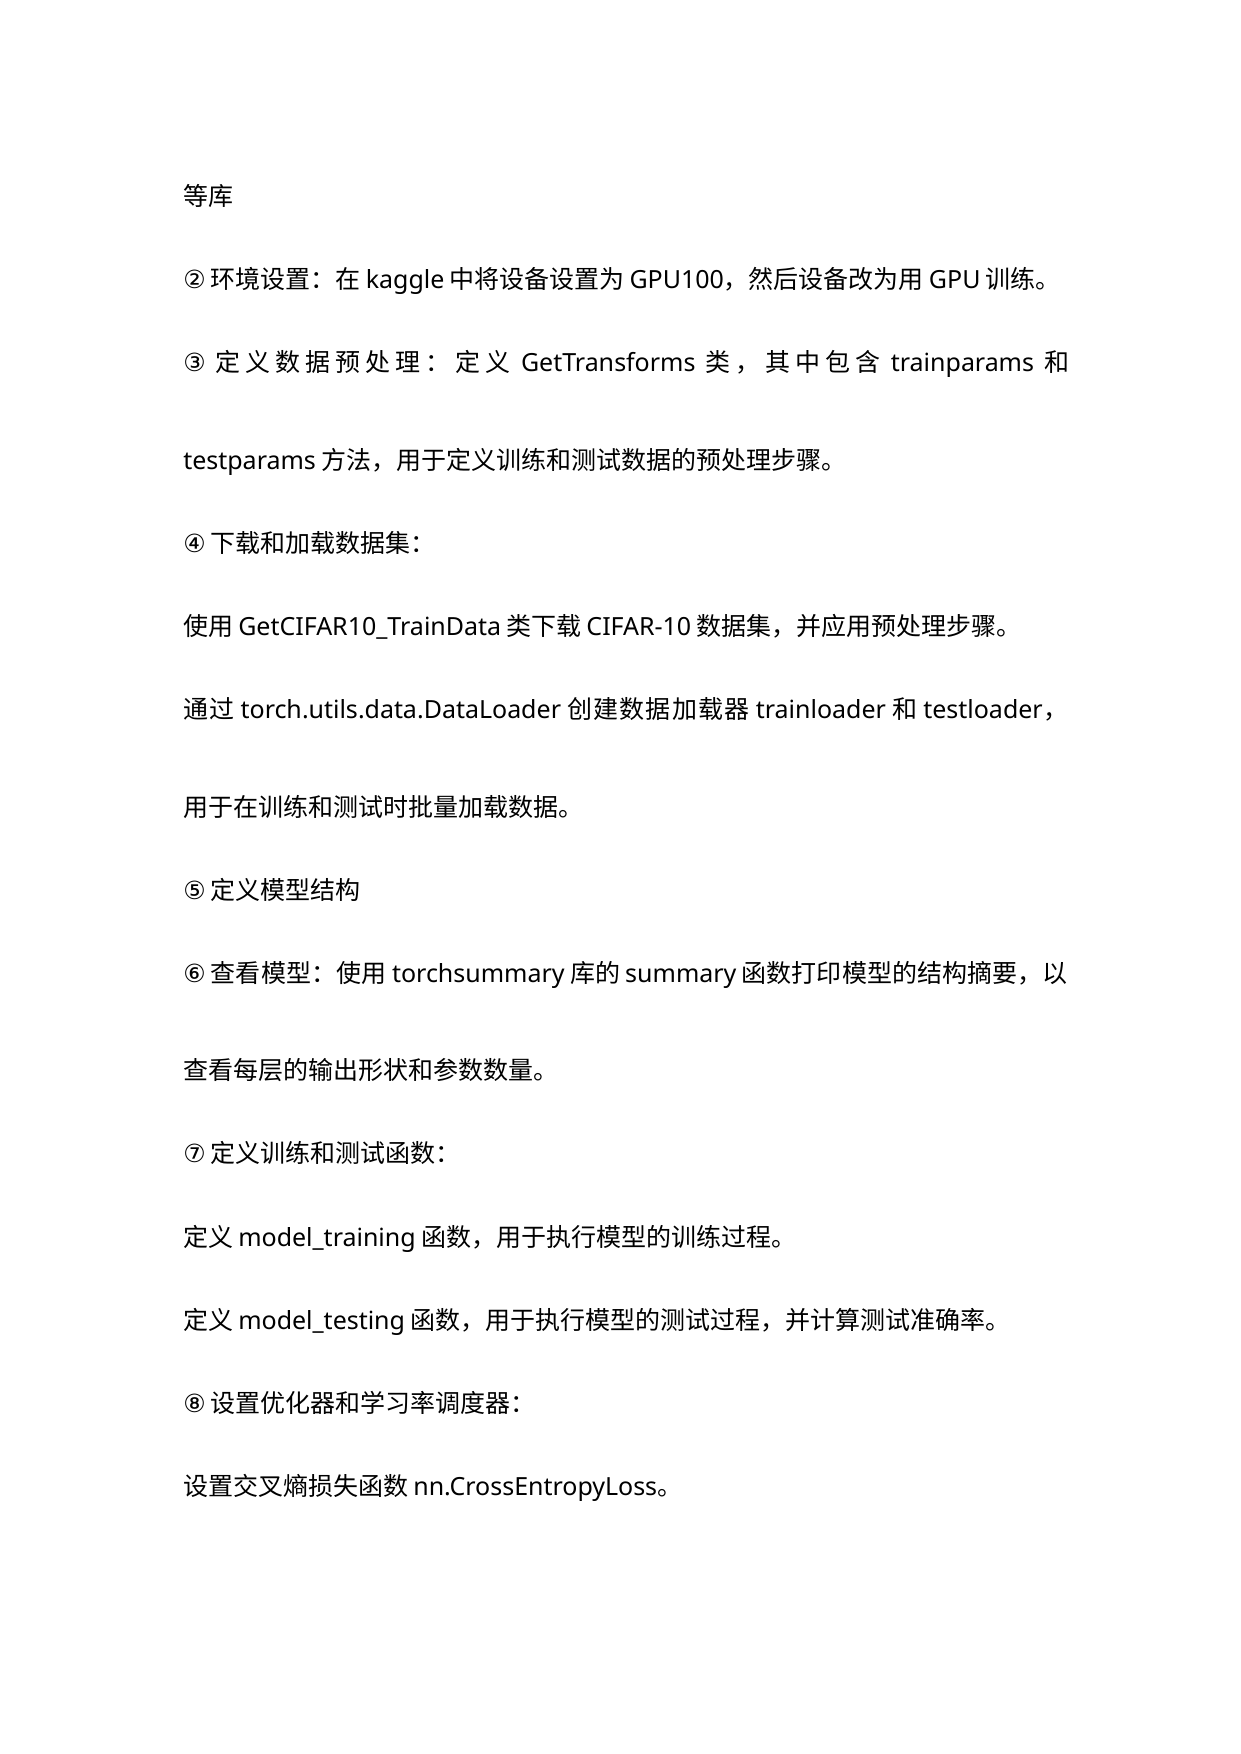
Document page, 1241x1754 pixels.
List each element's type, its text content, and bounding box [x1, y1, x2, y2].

text ②环境设置：在kaggle中将设备设置为GPU100，然后设备改为用GPU训练。 [183, 245, 1069, 310]
text ③定义数据预处理：定义GetTransforms类，其中包含trainparams和testparams方法，用于定义训练和测试数据的预处理步骤。 [183, 328, 1069, 491]
text 定义model_training函数，用于执行模型的训练过程。 [183, 1203, 1069, 1268]
text ④下载和加载数据集： [183, 509, 1069, 574]
text 设置交叉熵损失函数nn.CrossEntropyLoss。 [183, 1452, 1069, 1517]
text ⑥查看模型：使用torchsummary库的summary函数打印模型的结构摘要，以查看每层的输出形状和参数数量。 [183, 939, 1069, 1101]
text 定义model_testing函数，用于执行模型的测试过程，并计算测试准确率。 [183, 1286, 1069, 1351]
text ⑤定义模型结构 [183, 856, 1069, 921]
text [183, 162, 1069, 227]
text ⑧设置优化器和学习率调度器： [183, 1369, 1069, 1434]
text 通过torch.utils.data.DataLoader创建数据加载器trainloader和testloader，用于在训练和测试时批量加载数据。 [183, 675, 1069, 838]
text 使用GetCIFAR10_TrainData类下载CIFAR-10数据集，并应用预处理步骤。 [183, 592, 1069, 657]
text ⑦定义训练和测试函数： [183, 1119, 1069, 1184]
